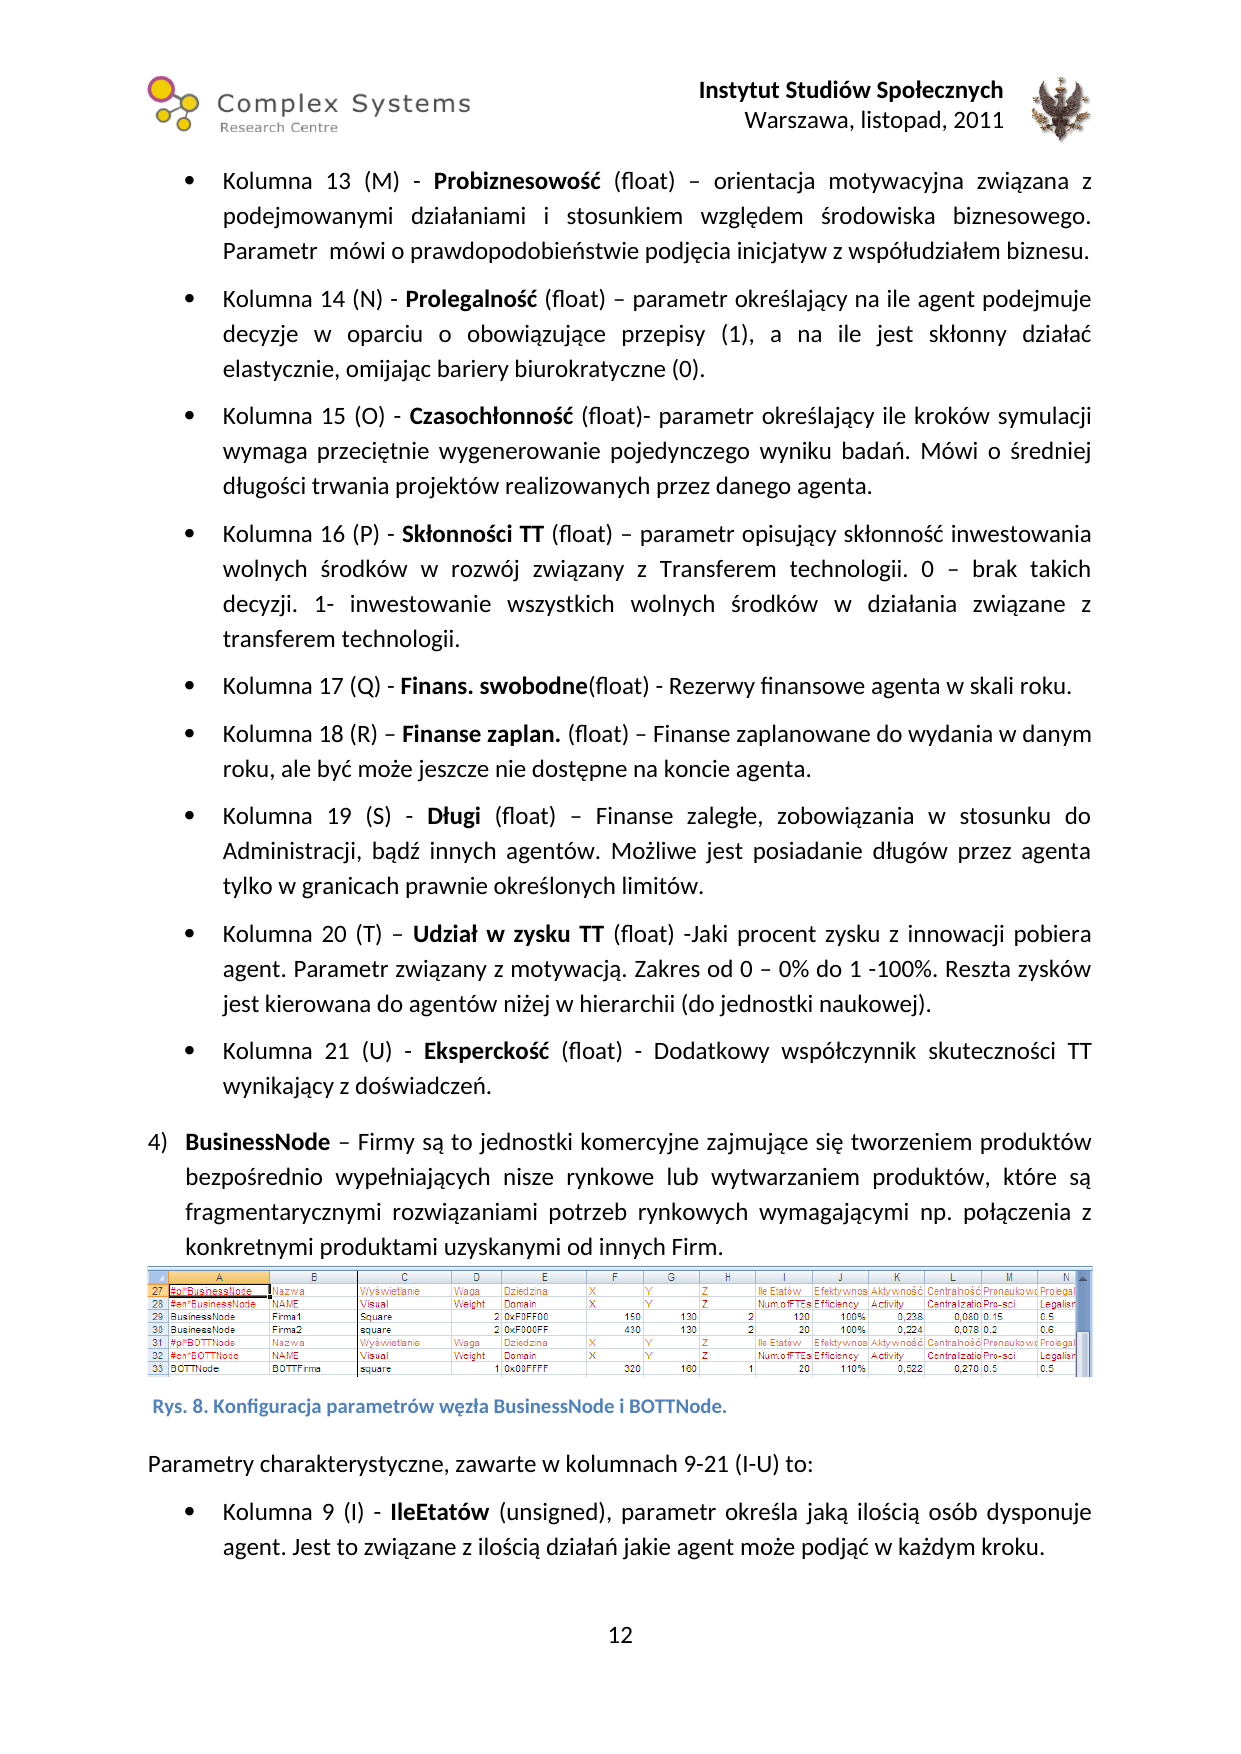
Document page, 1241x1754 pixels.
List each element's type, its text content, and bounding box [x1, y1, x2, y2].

picture [143, 73, 476, 143]
list Kolumna 14 (N) - Prolegalność (float) – parametr określający na ile agent podejmuje decyzje w oparciu o obowiązujące przepisy (1), a na ile jest skłonny działać elastycznie, omijając bariery biurokratyczne (0). [185, 283, 1093, 383]
list Kolumna 17 (Q) - Finans. swobodne(float) - Rezerwy finansowe agenta w skali roku. [185, 670, 1093, 701]
list Kolumna 13 (M) - Probiznesowość (float) – orientacja motywacyjna związana z podejmowanymi działaniami i stosunkiem względem środowiska biznesowego. Parametr mówi o prawdopodobieństwie podjęcia inicjatyw z współudziałem biznesu. [185, 165, 1093, 266]
text Rys. 8. Konfiguracja parametrów węzła BusinessNode i BOTTNode. [148, 1393, 1093, 1419]
list Kolumna 21 (U) - Eksperckość (float) - Dodatkowy współczynnik skuteczności TT wynikający z doświadczeń. [185, 1035, 1093, 1101]
list Kolumna 19 (S) - Długi (float) – Finanse zaległe, zobowiązania w stosunku do Administracji, bądź innych agentów. Możliwe jest posiadanie długów przez agenta tylko w granicach prawnie określonych limitów. [185, 800, 1093, 901]
list Kolumna 9 (I) - IleEtatów (unsigned), parametr określa jaką ilością osób dysponuje agent. Jest to związane z ilością działań jakie agent może podjąć w każdym kroku. [185, 1496, 1093, 1561]
picture [1029, 75, 1093, 143]
list Kolumna 16 (P) - Skłonności TT (float) – parametr opisujący skłonność inwestowania wolnych środków w rozwój związany z Transferem technologii. 0 – brak takich decyzji. 1- inwestowanie wszystkich wolnych środków w działania związane z transferem technologii. [185, 518, 1093, 653]
list Kolumna 18 (R) – Finanse zaplan. (float) – Finanse zaplanowane do wydania w danym roku, ale być może jeszcze nie dostępne na koncie agenta. [185, 718, 1093, 783]
subtitle BusinessNode – Firmy są to jednostki komercyjne zajmujące się tworzeniem produktów bezpośrednio wypełniających nisze rynkowe lub wytwarzaniem produktów, które są fragmentarycznymi rozwiązaniami potrzeb rynkowych wymagającymi np. połączenia z konkretnymi produktami uzyskanymi od innych Firm. [148, 1126, 1093, 1262]
list Kolumna 15 (O) - Czasochłonność (float)- parametr określający ile kroków symulacji wymaga przeciętnie wygenerowanie pojedynczego wyniku badań. Mówi o średniej długości trwania projektów realizowanych przez danego agenta. [185, 400, 1093, 501]
list Kolumna 20 (T) – Udział w zysku TT (float) -Jaki procent zysku z innowacji pobiera agent. Parametr związany z motywacją. Zakres od 0 – 0% do 1 -100%. Reszta zysków jest kierowana do agentów niżej w hierarchii (do jednostki naukowej). [185, 918, 1093, 1018]
text Parametry charakterystyczne, zawarte w kolumnach 9-21 (I-U) to: [148, 1448, 1093, 1479]
picture [147, 1266, 1093, 1377]
